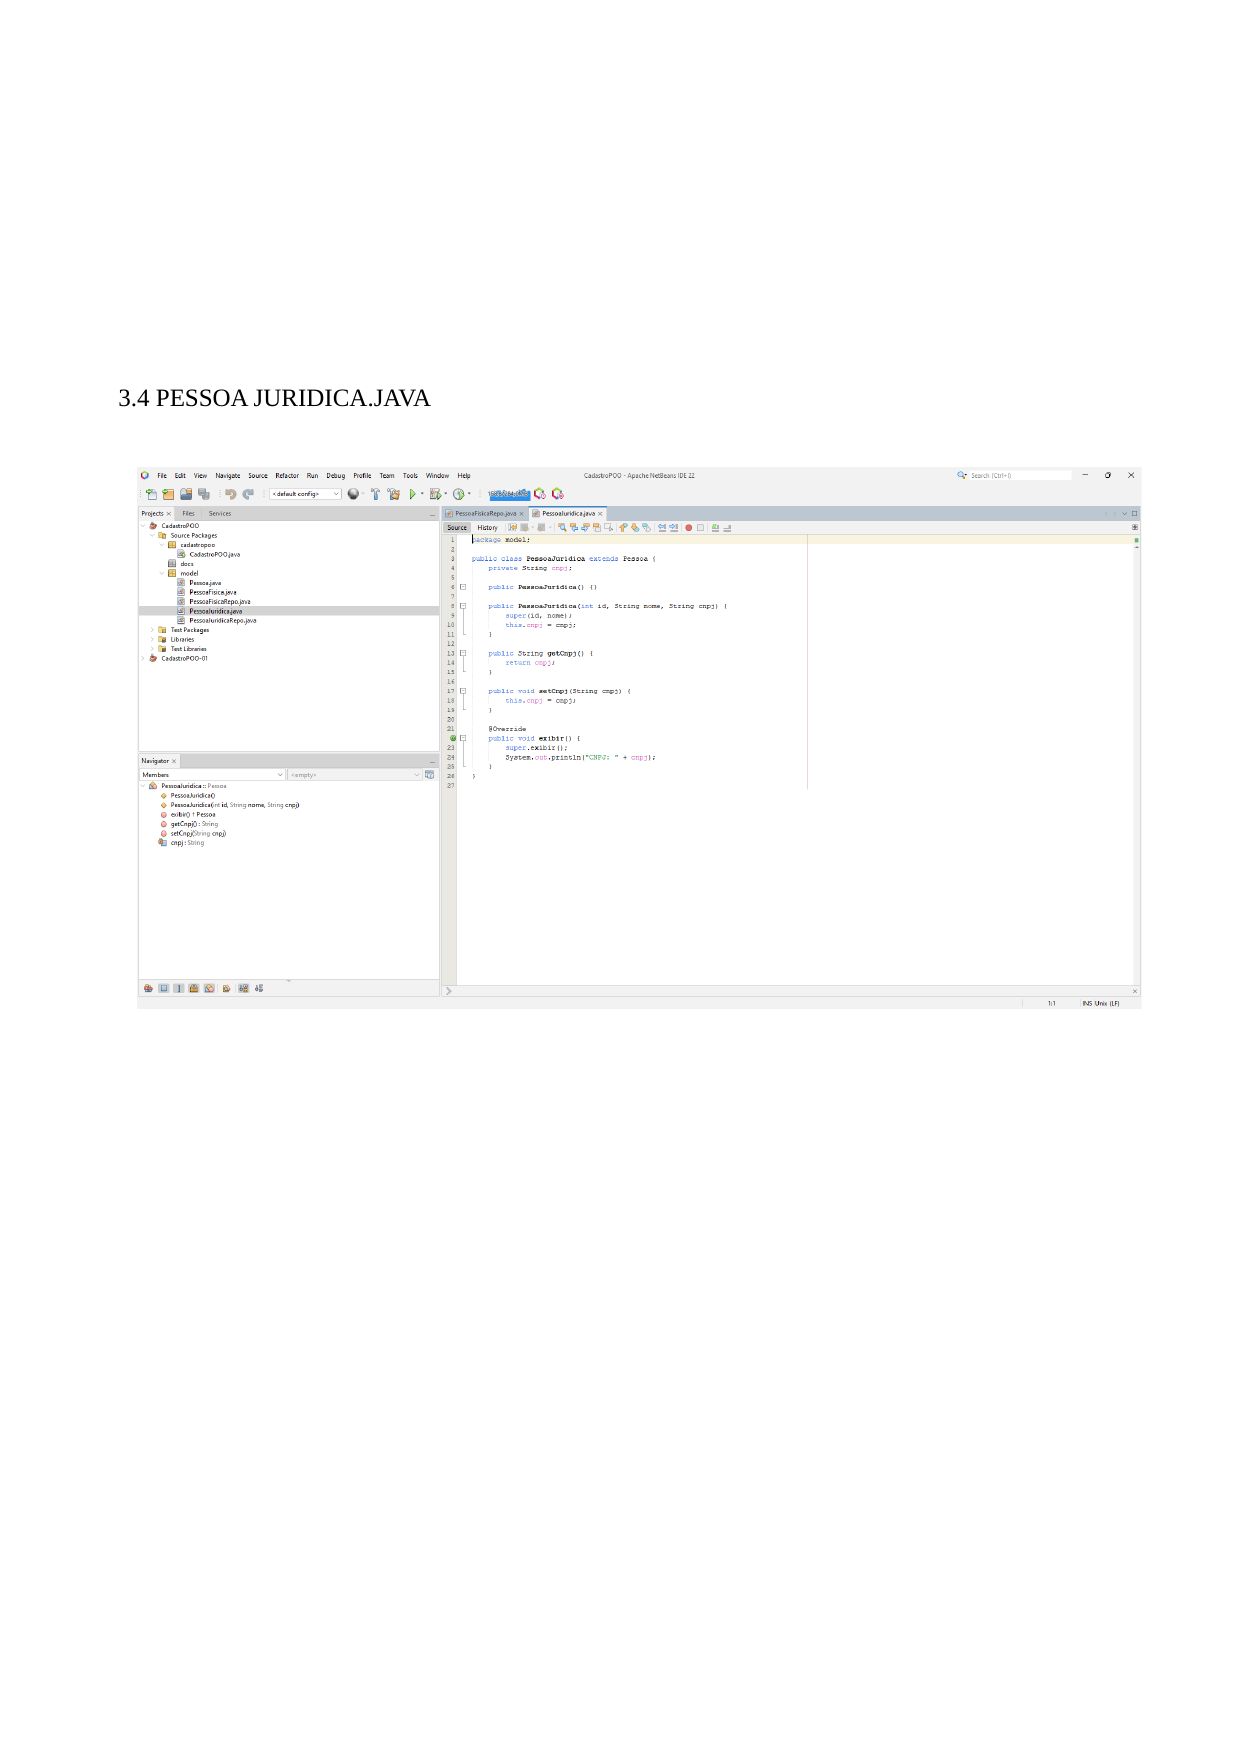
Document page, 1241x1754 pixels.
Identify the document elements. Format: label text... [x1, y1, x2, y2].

subtitle Pessoa juridica.java [118, 383, 1122, 412]
